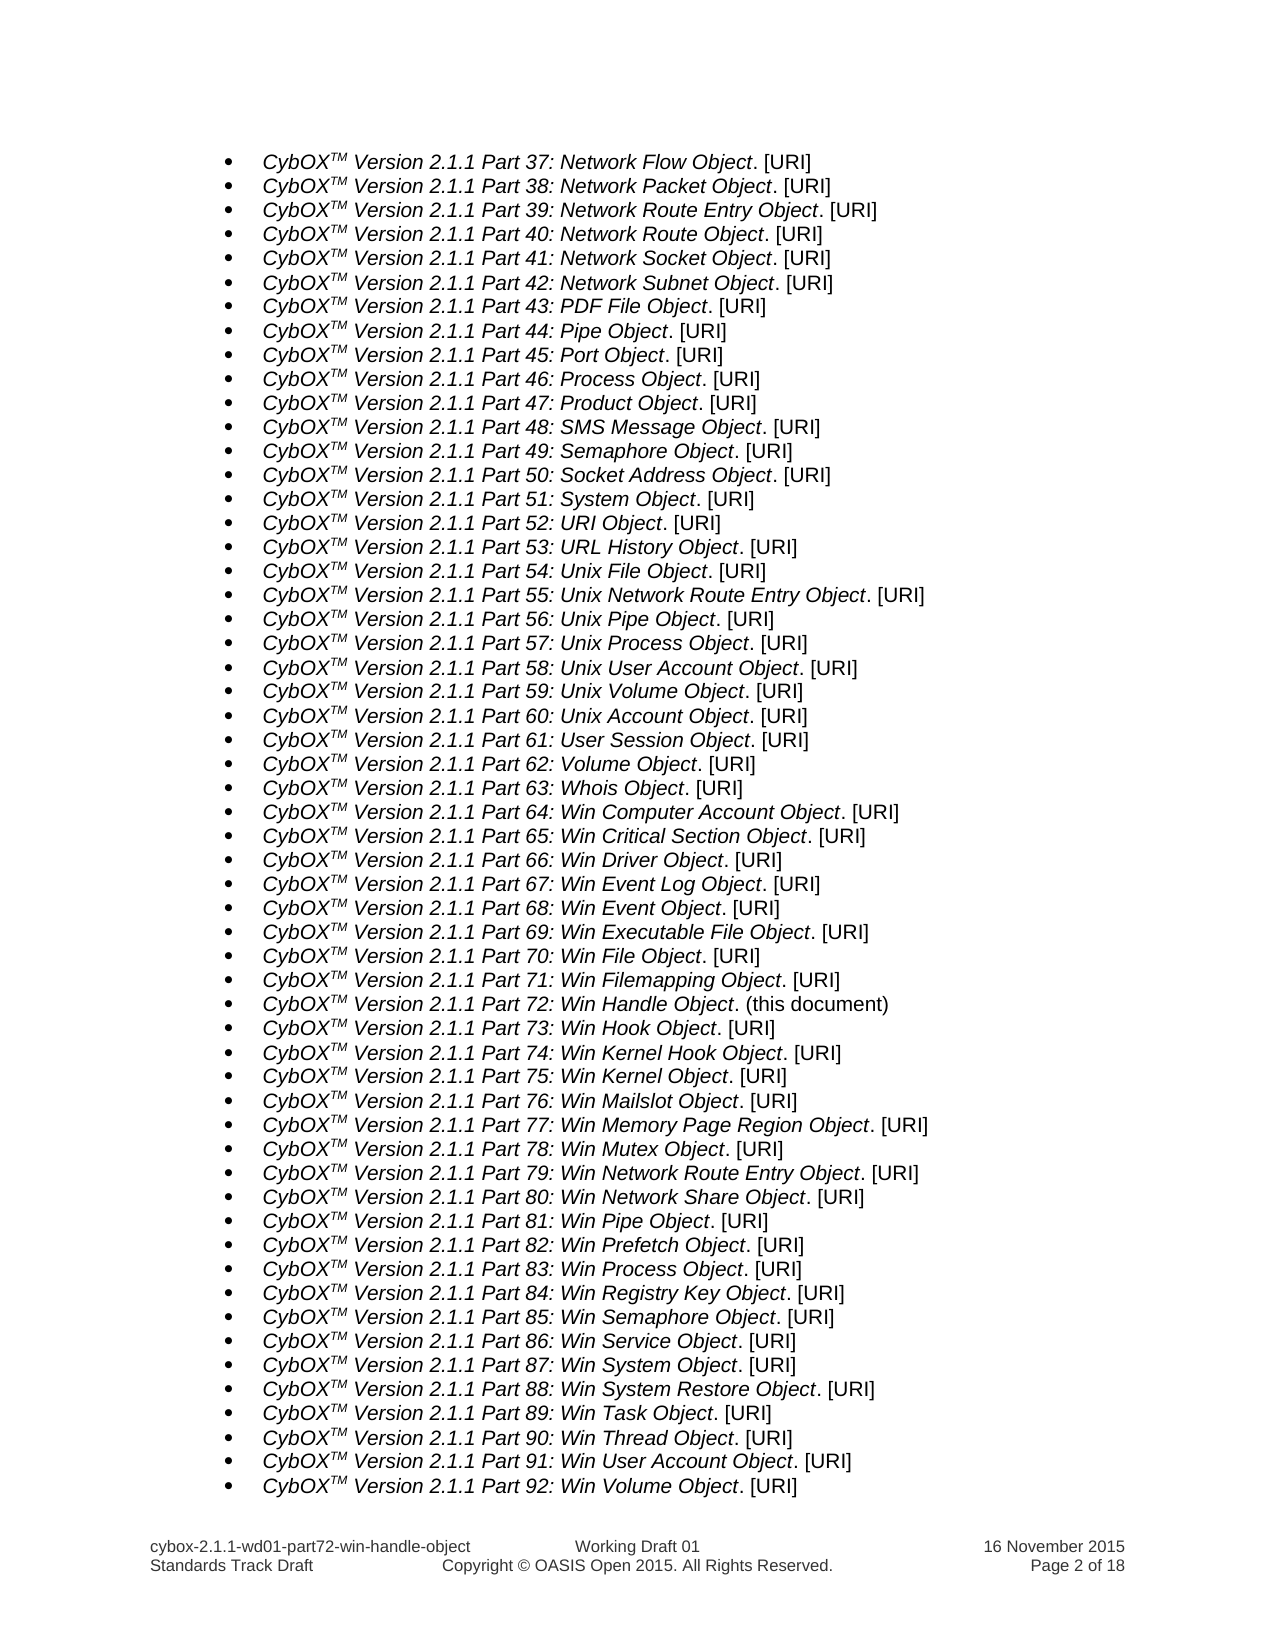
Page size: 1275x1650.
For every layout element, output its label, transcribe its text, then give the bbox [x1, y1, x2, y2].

list CybOXTM Version 2.1.1 Part 88: Win System Restore Object. [URI] [225, 1377, 1125, 1401]
list CybOXTM Version 2.1.1 Part 41: Network Socket Object. [URI] [225, 246, 1125, 270]
list CybOXTM Version 2.1.1 Part 76: Win Mailslot Object. [URI] [225, 1088, 1125, 1112]
list CybOXTM Version 2.1.1 Part 52: URI Object. [URI] [225, 511, 1125, 535]
list CybOXTM Version 2.1.1 Part 63: Whois Object. [URI] [225, 776, 1125, 800]
list CybOXTM Version 2.1.1 Part 67: Win Event Log Object. [URI] [225, 872, 1125, 896]
list CybOXTM Version 2.1.1 Part 78: Win Mutex Object. [URI] [225, 1137, 1125, 1161]
list CybOXTM Version 2.1.1 Part 72: Win Handle Object. (this document) [225, 992, 1125, 1016]
list CybOXTM Version 2.1.1 Part 51: System Object. [URI] [225, 487, 1125, 511]
list CybOXTM Version 2.1.1 Part 82: Win Prefetch Object. [URI] [225, 1233, 1125, 1257]
list CybOXTM Version 2.1.1 Part 79: Win Network Route Entry Object. [URI] [225, 1161, 1125, 1185]
list CybOXTM Version 2.1.1 Part 84: Win Registry Key Object. [URI] [225, 1281, 1125, 1305]
list CybOXTM Version 2.1.1 Part 49: Semaphore Object. [URI] [225, 439, 1125, 463]
list CybOXTM Version 2.1.1 Part 40: Network Route Object. [URI] [225, 222, 1125, 246]
list CybOXTM Version 2.1.1 Part 55: Unix Network Route Entry Object. [URI] [225, 583, 1125, 607]
list CybOXTM Version 2.1.1 Part 37: Network Flow Object. [URI] [225, 150, 1125, 174]
list CybOXTM Version 2.1.1 Part 90: Win Thread Object. [URI] [225, 1425, 1125, 1449]
list CybOXTM Version 2.1.1 Part 61: User Session Object. [URI] [225, 727, 1125, 752]
list CybOXTM Version 2.1.1 Part 81: Win Pipe Object. [URI] [225, 1209, 1125, 1233]
list CybOXTM Version 2.1.1 Part 74: Win Kernel Hook Object. [URI] [225, 1040, 1125, 1064]
list CybOXTM Version 2.1.1 Part 45: Port Object. [URI] [225, 342, 1125, 367]
list CybOXTM Version 2.1.1 Part 60: Unix Account Object. [URI] [225, 703, 1125, 727]
list CybOXTM Version 2.1.1 Part 91: Win User Account Object. [URI] [225, 1449, 1125, 1473]
list CybOXTM Version 2.1.1 Part 59: Unix Volume Object. [URI] [225, 679, 1125, 703]
list CybOXTM Version 2.1.1 Part 89: Win Task Object. [URI] [225, 1401, 1125, 1425]
list CybOXTM Version 2.1.1 Part 87: Win System Object. [URI] [225, 1353, 1125, 1377]
list CybOXTM Version 2.1.1 Part 42: Network Subnet Object. [URI] [225, 270, 1125, 294]
list CybOXTM Version 2.1.1 Part 86: Win Service Object. [URI] [225, 1329, 1125, 1353]
list CybOXTM Version 2.1.1 Part 39: Network Route Entry Object. [URI] [225, 198, 1125, 222]
list CybOXTM Version 2.1.1 Part 75: Win Kernel Object. [URI] [225, 1064, 1125, 1088]
list CybOXTM Version 2.1.1 Part 69: Win Executable File Object. [URI] [225, 920, 1125, 944]
list CybOXTM Version 2.1.1 Part 73: Win Hook Object. [URI] [225, 1016, 1125, 1040]
list CybOXTM Version 2.1.1 Part 38: Network Packet Object. [URI] [225, 174, 1125, 198]
list CybOXTM Version 2.1.1 Part 70: Win File Object. [URI] [225, 944, 1125, 968]
list CybOXTM Version 2.1.1 Part 77: Win Memory Page Region Object. [URI] [225, 1112, 1125, 1137]
list CybOXTM Version 2.1.1 Part 46: Process Object. [URI] [225, 367, 1125, 391]
list CybOXTM Version 2.1.1 Part 44: Pipe Object. [URI] [225, 318, 1125, 342]
list CybOXTM Version 2.1.1 Part 66: Win Driver Object. [URI] [225, 848, 1125, 872]
list CybOXTM Version 2.1.1 Part 48: SMS Message Object. [URI] [225, 415, 1125, 439]
list CybOXTM Version 2.1.1 Part 58: Unix User Account Object. [URI] [225, 655, 1125, 679]
list CybOXTM Version 2.1.1 Part 64: Win Computer Account Object. [URI] [225, 800, 1125, 824]
list CybOXTM Version 2.1.1 Part 83: Win Process Object. [URI] [225, 1257, 1125, 1281]
list CybOXTM Version 2.1.1 Part 62: Volume Object. [URI] [225, 752, 1125, 776]
list CybOXTM Version 2.1.1 Part 80: Win Network Share Object. [URI] [225, 1185, 1125, 1209]
list CybOXTM Version 2.1.1 Part 85: Win Semaphore Object. [URI] [225, 1305, 1125, 1329]
list CybOXTM Version 2.1.1 Part 68: Win Event Object. [URI] [225, 896, 1125, 920]
list CybOXTM Version 2.1.1 Part 50: Socket Address Object. [URI] [225, 463, 1125, 487]
list CybOXTM Version 2.1.1 Part 43: PDF File Object. [URI] [225, 294, 1125, 318]
list CybOXTM Version 2.1.1 Part 65: Win Critical Section Object. [URI] [225, 824, 1125, 848]
list CybOXTM Version 2.1.1 Part 57: Unix Process Object. [URI] [225, 631, 1125, 655]
list CybOXTM Version 2.1.1 Part 54: Unix File Object. [URI] [225, 559, 1125, 583]
list CybOXTM Version 2.1.1 Part 47: Product Object. [URI] [225, 391, 1125, 415]
list CybOXTM Version 2.1.1 Part 71: Win Filemapping Object. [URI] [225, 968, 1125, 992]
list CybOXTM Version 2.1.1 Part 53: URL History Object. [URI] [225, 535, 1125, 559]
list CybOXTM Version 2.1.1 Part 92: Win Volume Object. [URI] [225, 1473, 1125, 1497]
list CybOXTM Version 2.1.1 Part 56: Unix Pipe Object. [URI] [225, 607, 1125, 631]
